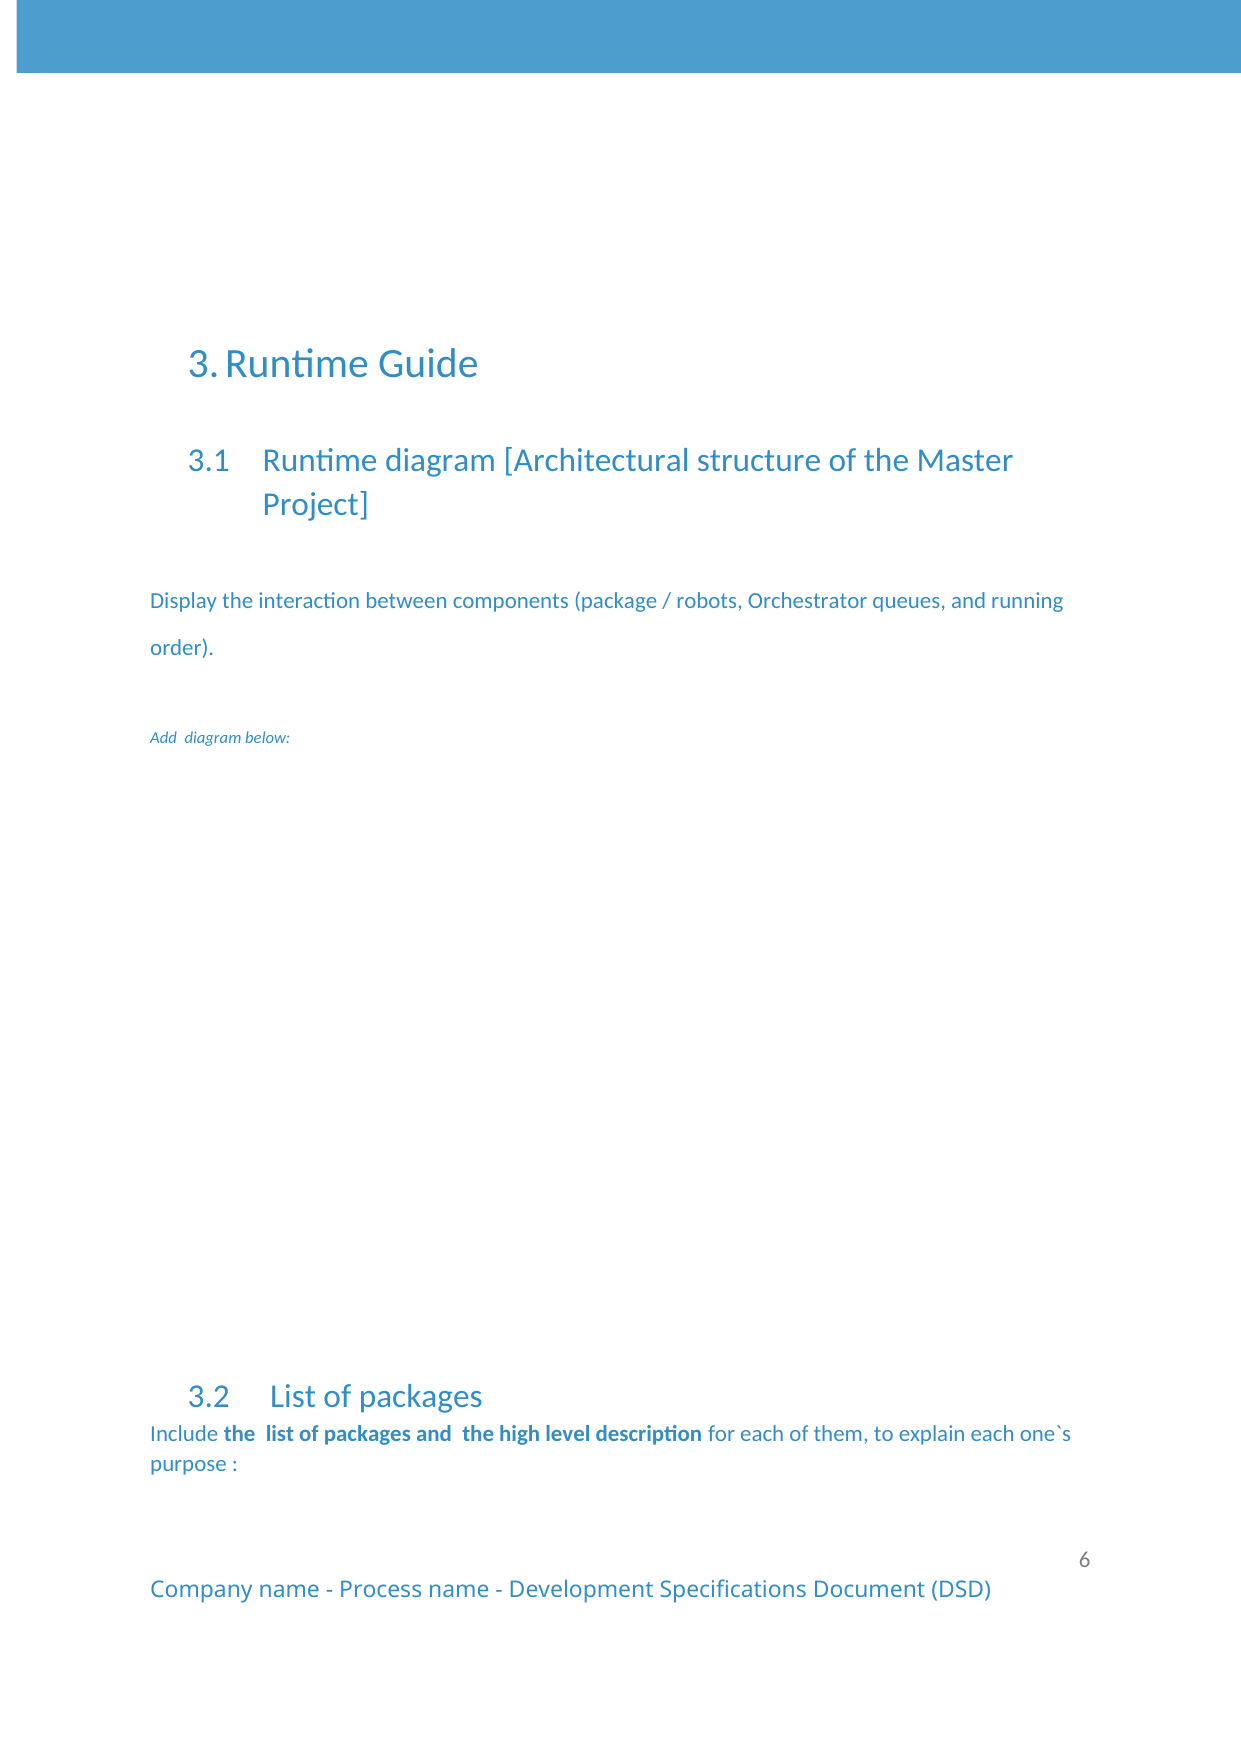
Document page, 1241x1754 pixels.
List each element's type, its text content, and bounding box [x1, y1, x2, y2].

subtitle Runtime diagram [Architectural structure of the Master Project] [187, 439, 1090, 524]
subtitle List of packages [187, 1375, 1090, 1416]
subtitle Runtime Guide [187, 337, 1090, 388]
text Display the interaction between components (package / robots, Orchestrator queues, and running [150, 586, 1090, 614]
text Add diagram below: [150, 727, 1090, 747]
text Include the list of packages and the high level description for each of them, to explain each one`s purpose : [150, 1419, 1090, 1477]
text order). [150, 633, 1090, 661]
